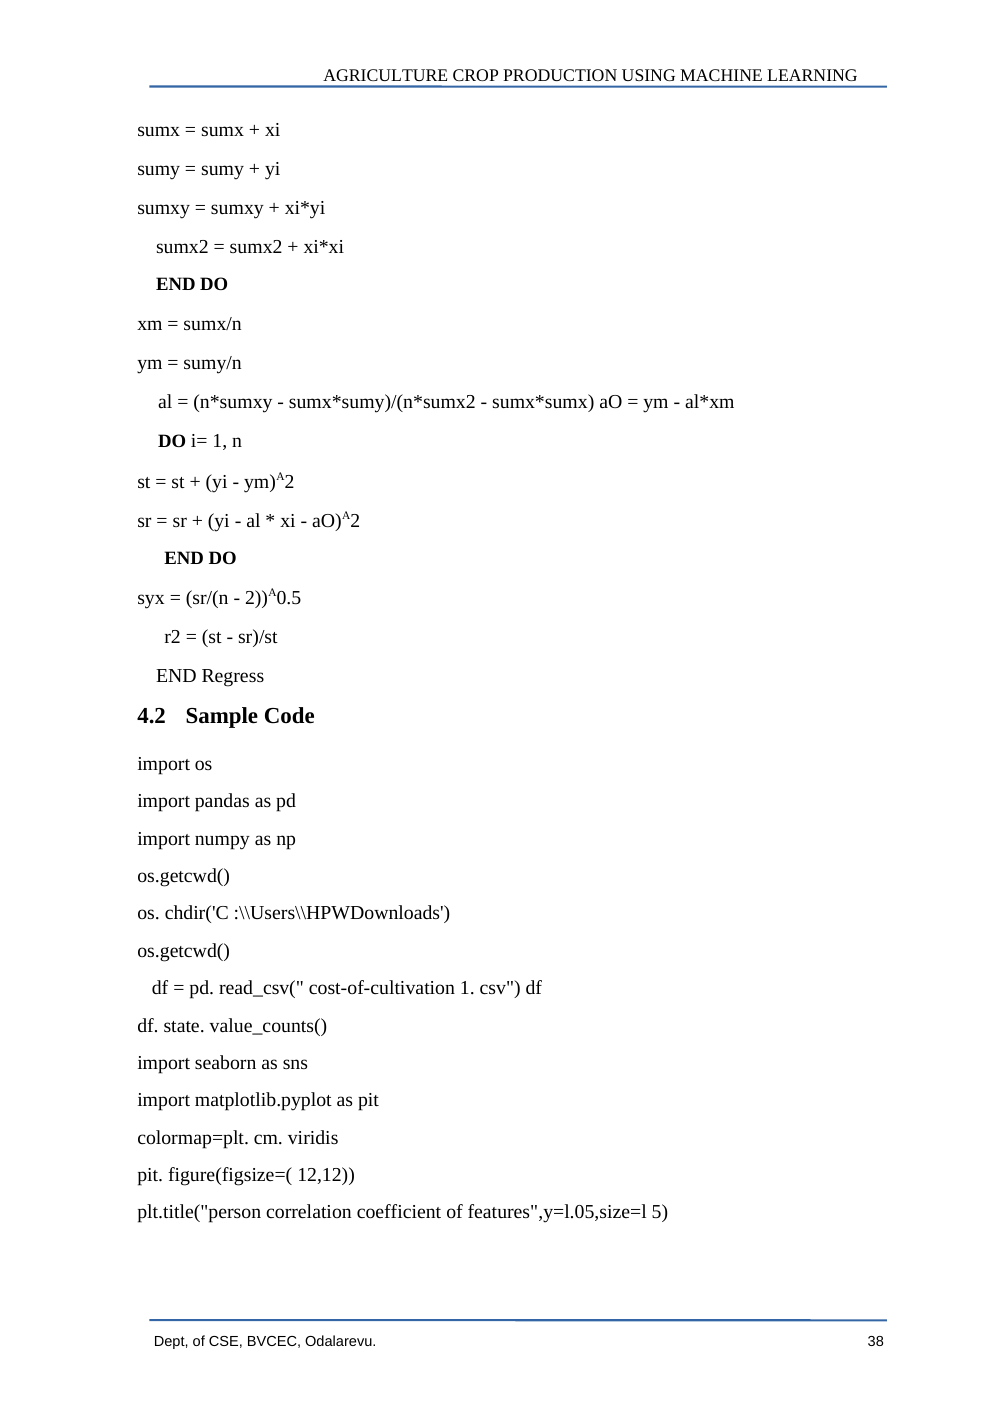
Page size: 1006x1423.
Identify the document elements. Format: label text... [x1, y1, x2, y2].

text ym = sumy/n [137, 351, 823, 374]
text syx = (sr/(n - 2))A0.5 [137, 586, 823, 609]
text import seaborn as sns [137, 1051, 823, 1074]
text sumx = sumx + xi [137, 118, 823, 141]
text sr = sr + (yi - al * xi - aO)A2 [137, 508, 823, 531]
text END Regress [137, 664, 823, 687]
text r2 = (st - sr)/st [137, 625, 823, 648]
text os. chdir('C :\\Users\\HPWDownloads') [137, 901, 823, 924]
text END DO [137, 547, 823, 569]
text import numpy as np [137, 827, 823, 849]
text DO i= 1, n [137, 428, 823, 451]
text df. state. value_counts() [137, 1013, 823, 1036]
text END DO [137, 273, 823, 295]
text import matplotlib.pyplot as pit [137, 1088, 823, 1111]
subtitle Sample Code [137, 702, 823, 729]
text import os [137, 752, 823, 774]
text plt.title("person correlation coefficient of features",y=l.05,size=l 5) [137, 1201, 823, 1223]
text os.getcwd() [137, 864, 823, 887]
text al = (n*sumxy - sumx*sumy)/(n*sumx2 - sumx*sumx) aO = ym - al*xm [137, 390, 823, 413]
text pit. figure(figsize=( 12,12)) [137, 1163, 823, 1186]
text import pandas as pd [137, 789, 823, 812]
text sumxy = sumxy + xi*yi [137, 196, 823, 219]
text sumx2 = sumx2 + xi*xi [137, 234, 823, 257]
text st = st + (yi - ym)A2 [137, 470, 823, 493]
text sumy = sumy + yi [137, 157, 823, 180]
text os.getcwd() [137, 939, 823, 962]
text df = pd. read_csv(" cost-of-cultivation 1. csv") df [137, 976, 823, 999]
text xm = sumx/n [137, 312, 823, 335]
text colormap=plt. cm. viridis [137, 1126, 823, 1148]
